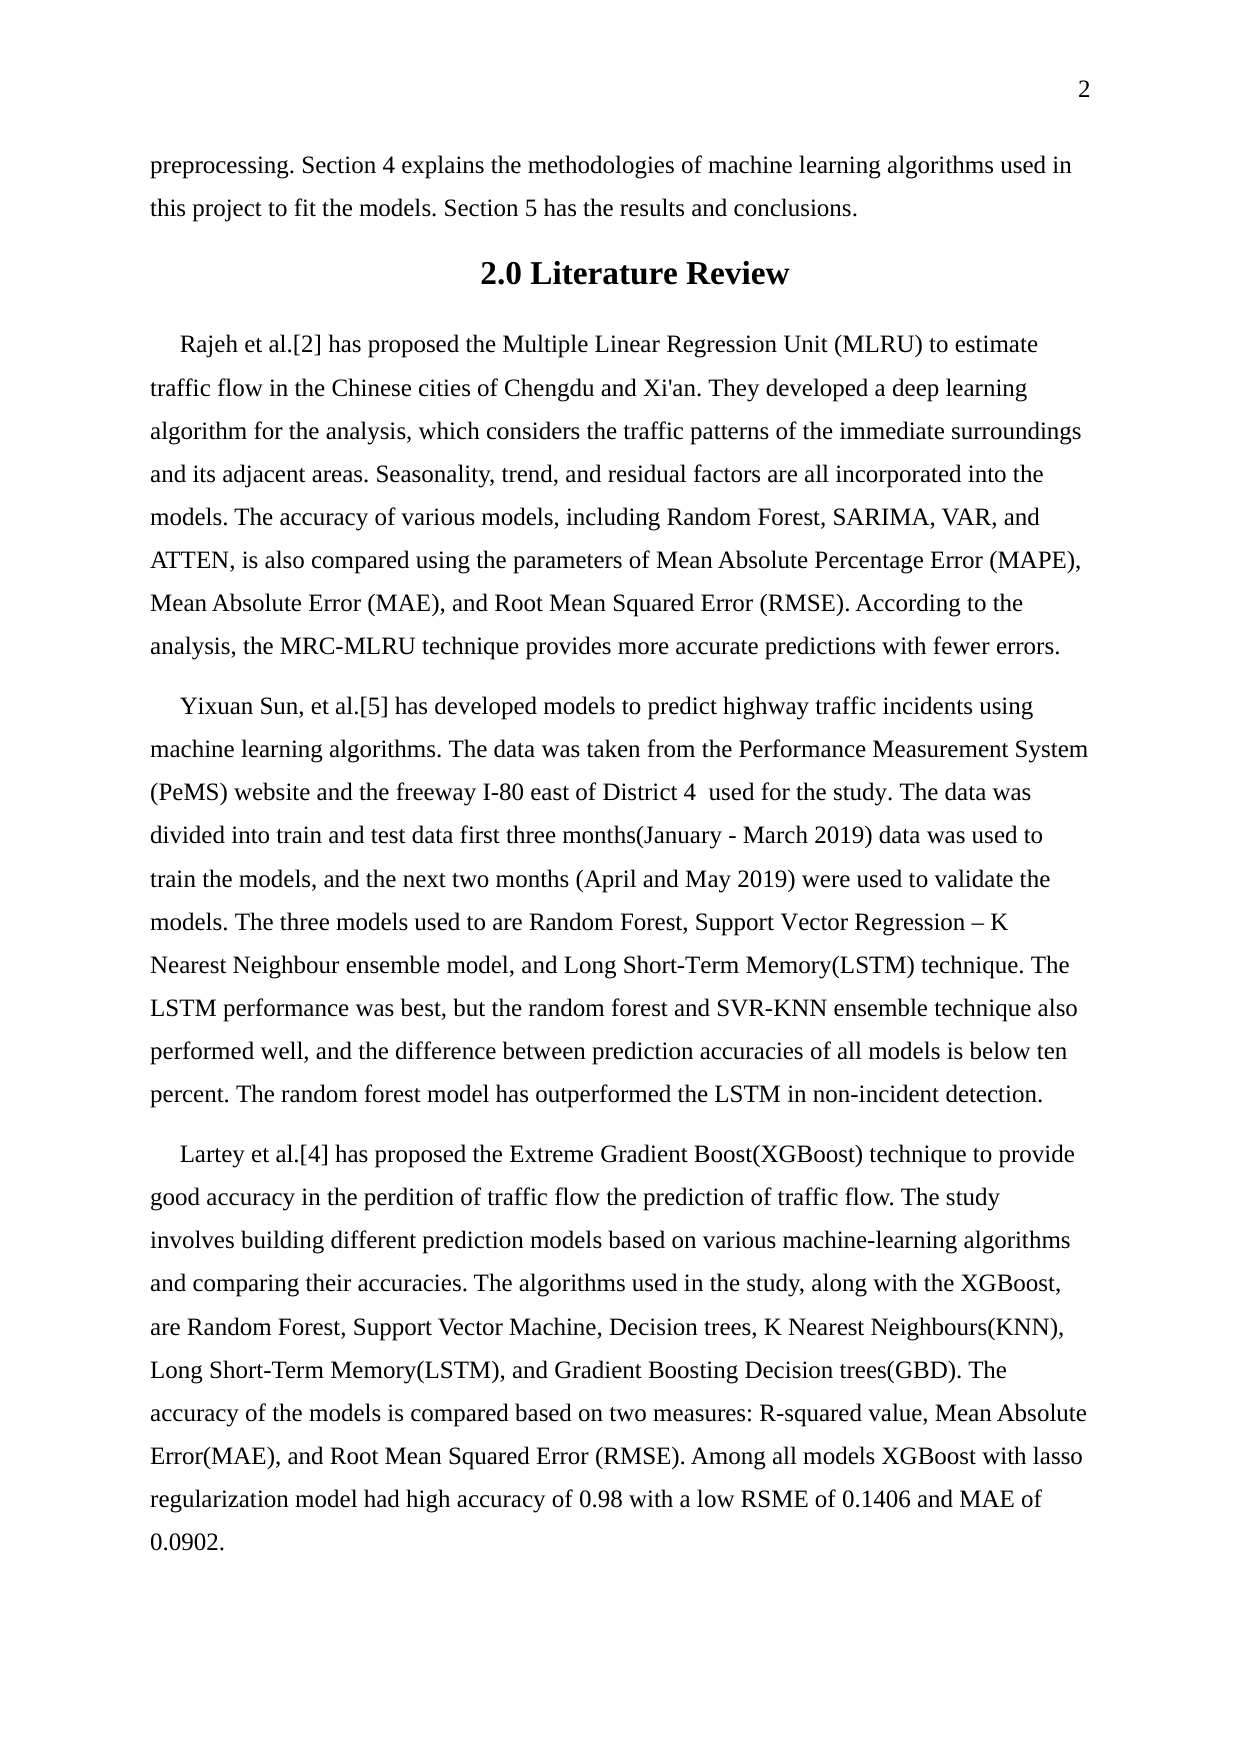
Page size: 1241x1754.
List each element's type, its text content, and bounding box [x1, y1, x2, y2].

subtitle 2.0 Literature Review [150, 253, 1090, 291]
text Lartey et al.[4] has proposed the Extreme Gradient Boost(XGBoost) technique to provide good accuracy in the perdition of traffic flow the prediction of traffic flow. The study involves building different prediction models based on various machine-learning algorithms and comparing their accuracies. The algorithms used in the study, along with the XGBoost, are Random Forest, Support Vector Machine, Decision trees, K Nearest Neighbours(KNN), Long Short-Term Memory(LSTM), and Gradient Boosting Decision trees(GBD). The accuracy of the models is compared based on two measures: R-squared value, Mean Absolute Error(MAE), and Root Mean Squared Error (RMSE). Among all models XGBoost with lasso regularization model had high accuracy of 0.98 with a low RSME of 0.1406 and MAE of 0.0902. [150, 1139, 1090, 1556]
text Rajeh et al.[2] has proposed the Multiple Linear Regression Unit (MLRU) to estimate traffic flow in the Chinese cities of Chengdu and Xi'an. They developed a deep learning algorithm for the analysis, which considers the traffic patterns of the immediate surroundings and its adjacent areas. Seasonality, trend, and residual factors are all incorporated into the models. The accuracy of various models, including Random Forest, SARIMA, VAR, and ATTEN, is also compared using the parameters of Mean Absolute Percentage Error (MAPE), Mean Absolute Error (MAE), and Root Mean Squared Error (RMSE). According to the analysis, the MRC-MLRU technique provides more accurate predictions with fewer errors. [150, 329, 1090, 660]
text Yixuan Sun, et al.[5] has developed models to predict highway traffic incidents using machine learning algorithms. The data was taken from the Performance Measurement System (PeMS) website and the freeway I-80 east of District 4 used for the study. The data was divided into train and test data first three months(January - March 2019) data was used to train the models, and the next two months (April and May 2019) were used to validate the models. The three models used to are Random Forest, Support Vector Regression – K Nearest Neighbour ensemble model, and Long Short-Term Memory(LSTM) technique. The LSTM performance was best, but the random forest and SVR-KNN ensemble technique also performed well, and the difference between prediction accuracies of all models is below ten percent. The random forest model has outperformed the LSTM in non-incident detection. [150, 691, 1090, 1108]
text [150, 150, 1090, 222]
